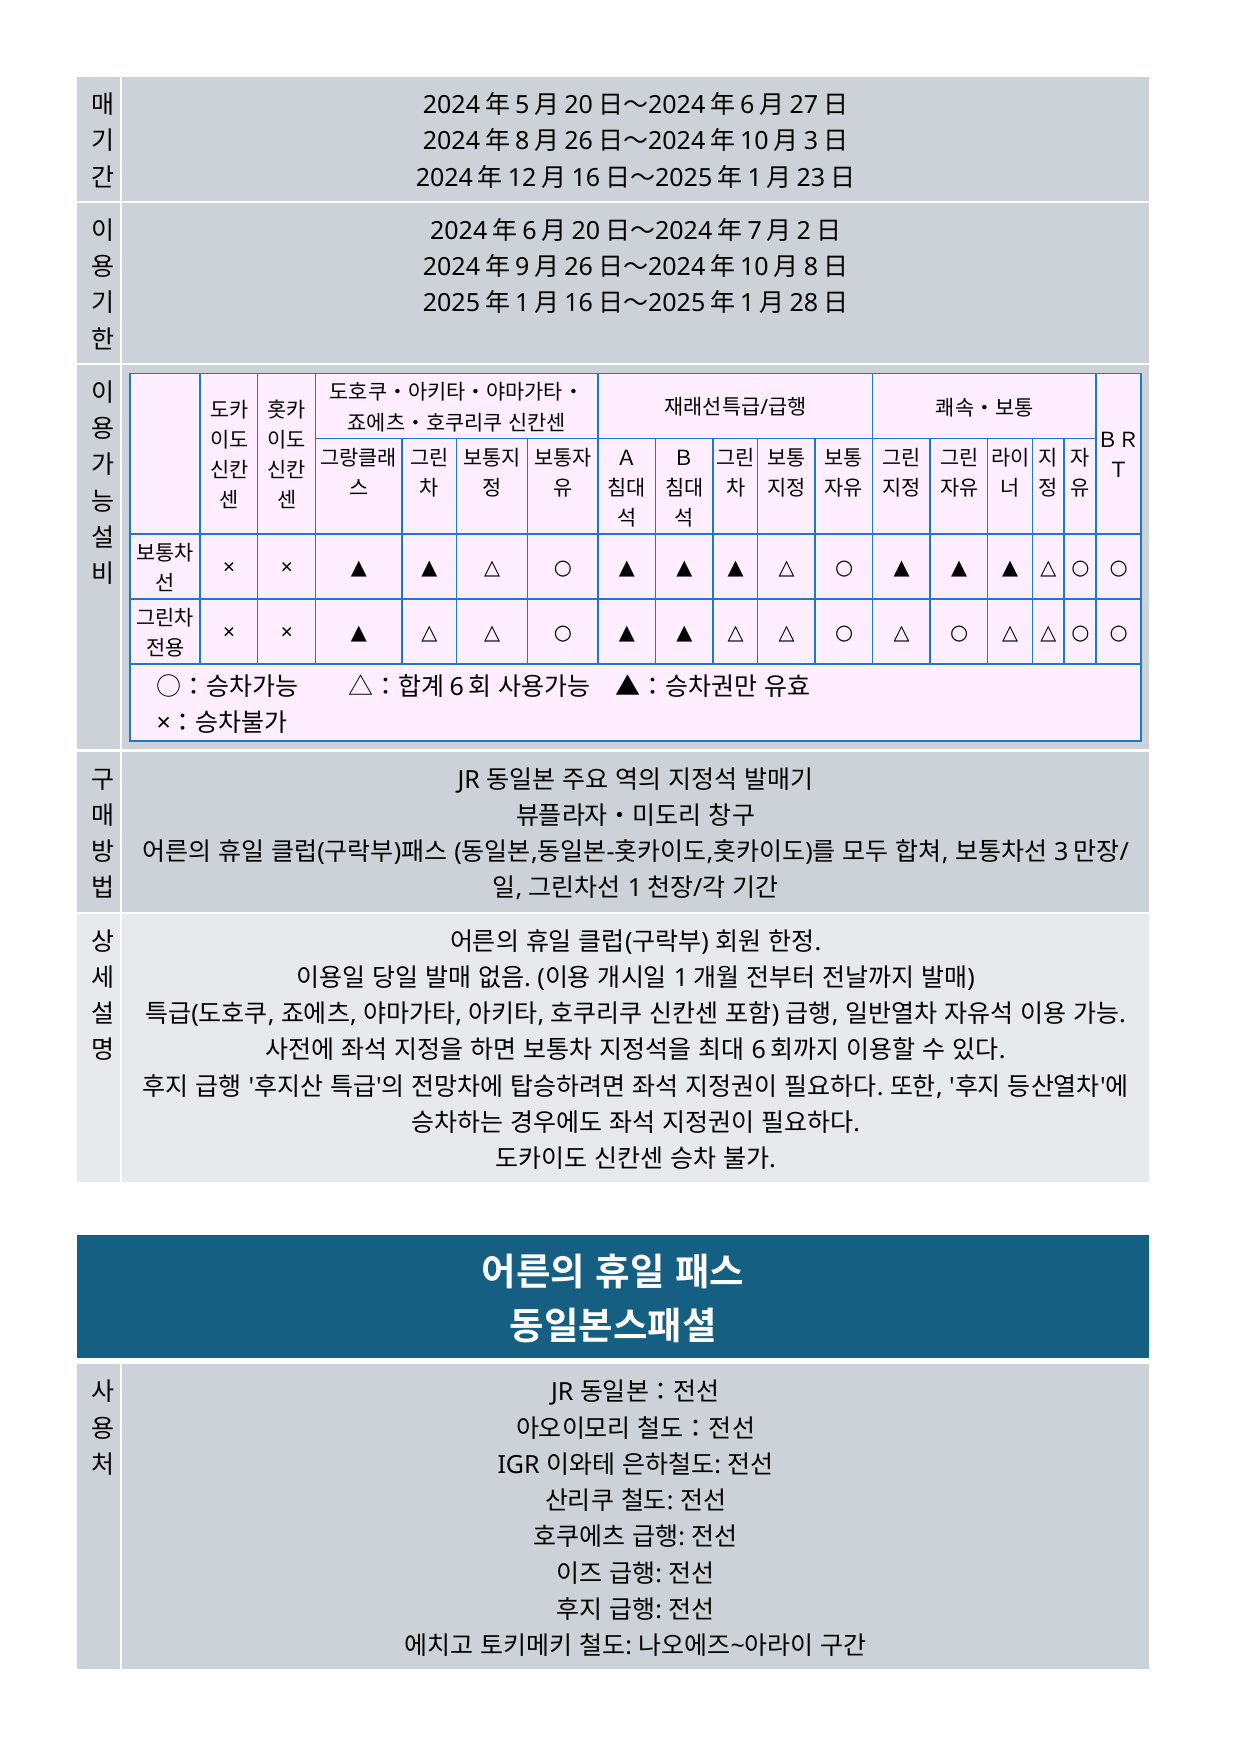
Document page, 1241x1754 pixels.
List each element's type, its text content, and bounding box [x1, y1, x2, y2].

table_cell 어른의 휴일 클럽(구락부) 회원 한정. 이용일 당일 발매 없음. (이용 개시일 1개월 전부터 전날까지 발매) 특급(도호쿠, 죠에츠, 야마가타, 아키타, 호쿠리쿠 신칸센 포함) 급행, 일반열차 자유석 이용 가능. 사전에 좌석 지정을 하면 보통차 지정석을 최대 6회까지 이용할 수 있다. 후지 급행 '후지산 특급'의 전망차에 탑승하려면 좌석 지정권이 필요하다. 또한, '후지 등산열차'에 승차하는 경우에도 좌석 지정권이 필요하다. 도카이도 신칸센 승차 불가. [122, 914, 1149, 1182]
table_cell 이용가능설비 [77, 365, 120, 749]
table_header 어른의 휴일 패스 동일본스패셜 [77, 1235, 1149, 1358]
table_cell JR 동일본 주요 역의 지정석 발매기 뷰플라자・미도리 창구 어른의 휴일 클럽(구락부)패스 (동일본,동일본-홋카이도,홋카이도)를 모두 합쳐, 보통차선 3만장/일, 그린차선 1천장/각 기간 [122, 752, 1149, 912]
table_cell 이용기한 [77, 203, 120, 363]
table_cell [122, 365, 1149, 749]
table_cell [122, 77, 1149, 201]
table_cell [122, 1364, 1149, 1669]
table_cell 2024年6月20日～2024年7月2日 2024年9月26日～2024年10月8日 2025年1月16日～2025年1月28日 [122, 203, 1149, 363]
table_cell 사용처 [77, 1364, 120, 1669]
table_cell 구매방법 [77, 752, 120, 912]
table_cell 판매기간 [77, 77, 120, 201]
table_cell 상세설명 [77, 914, 120, 1182]
